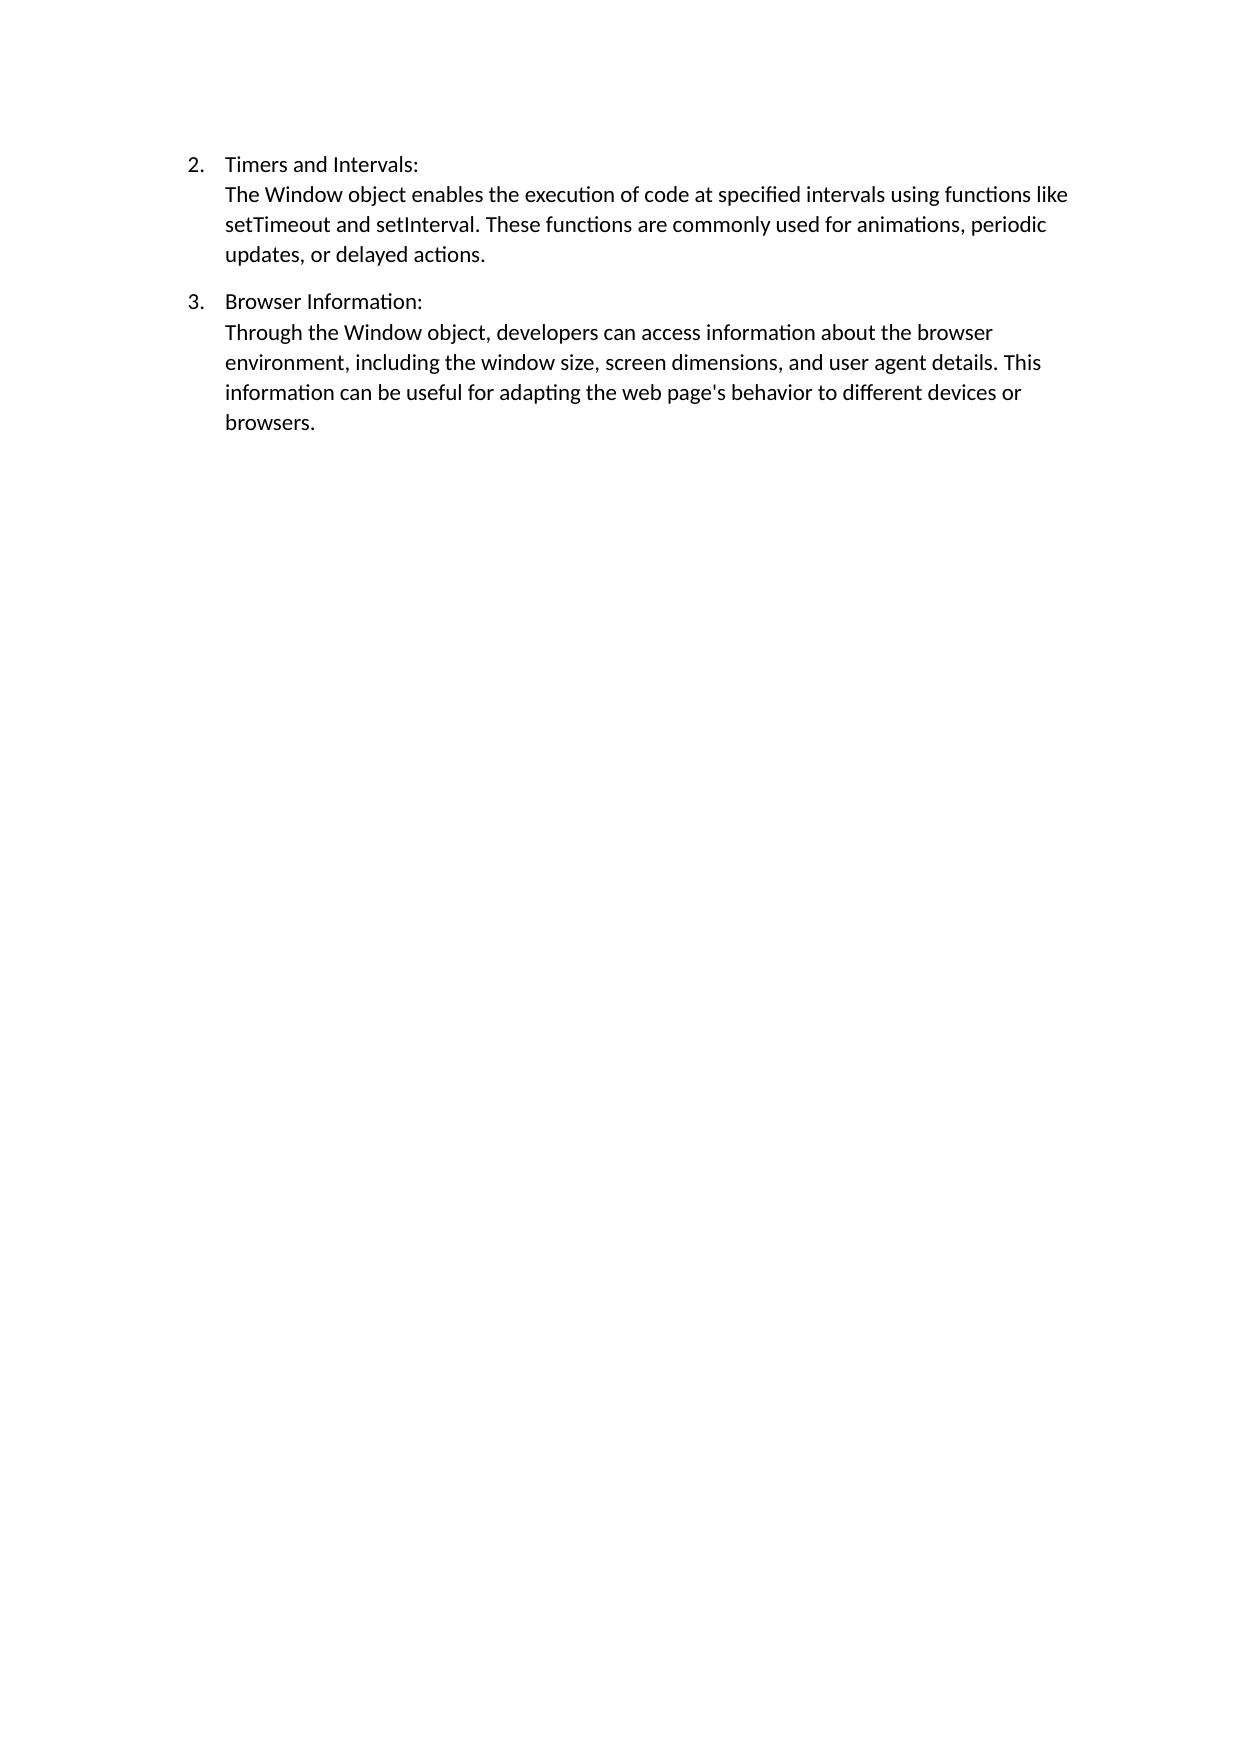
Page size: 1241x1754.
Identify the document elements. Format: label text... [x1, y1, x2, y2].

list Browser Information: Through the Window object, developers can access information about the browser environment, including the window size, screen dimensions, and user agent details. This information can be useful for adapting the web page's behavior to different devices or browsers. [187, 287, 1090, 436]
list Timers and Intervals: The Window object enables the execution of code at specified intervals using functions like setTimeout and setInterval. These functions are commonly used for animations, periodic updates, or delayed actions. [187, 150, 1090, 269]
